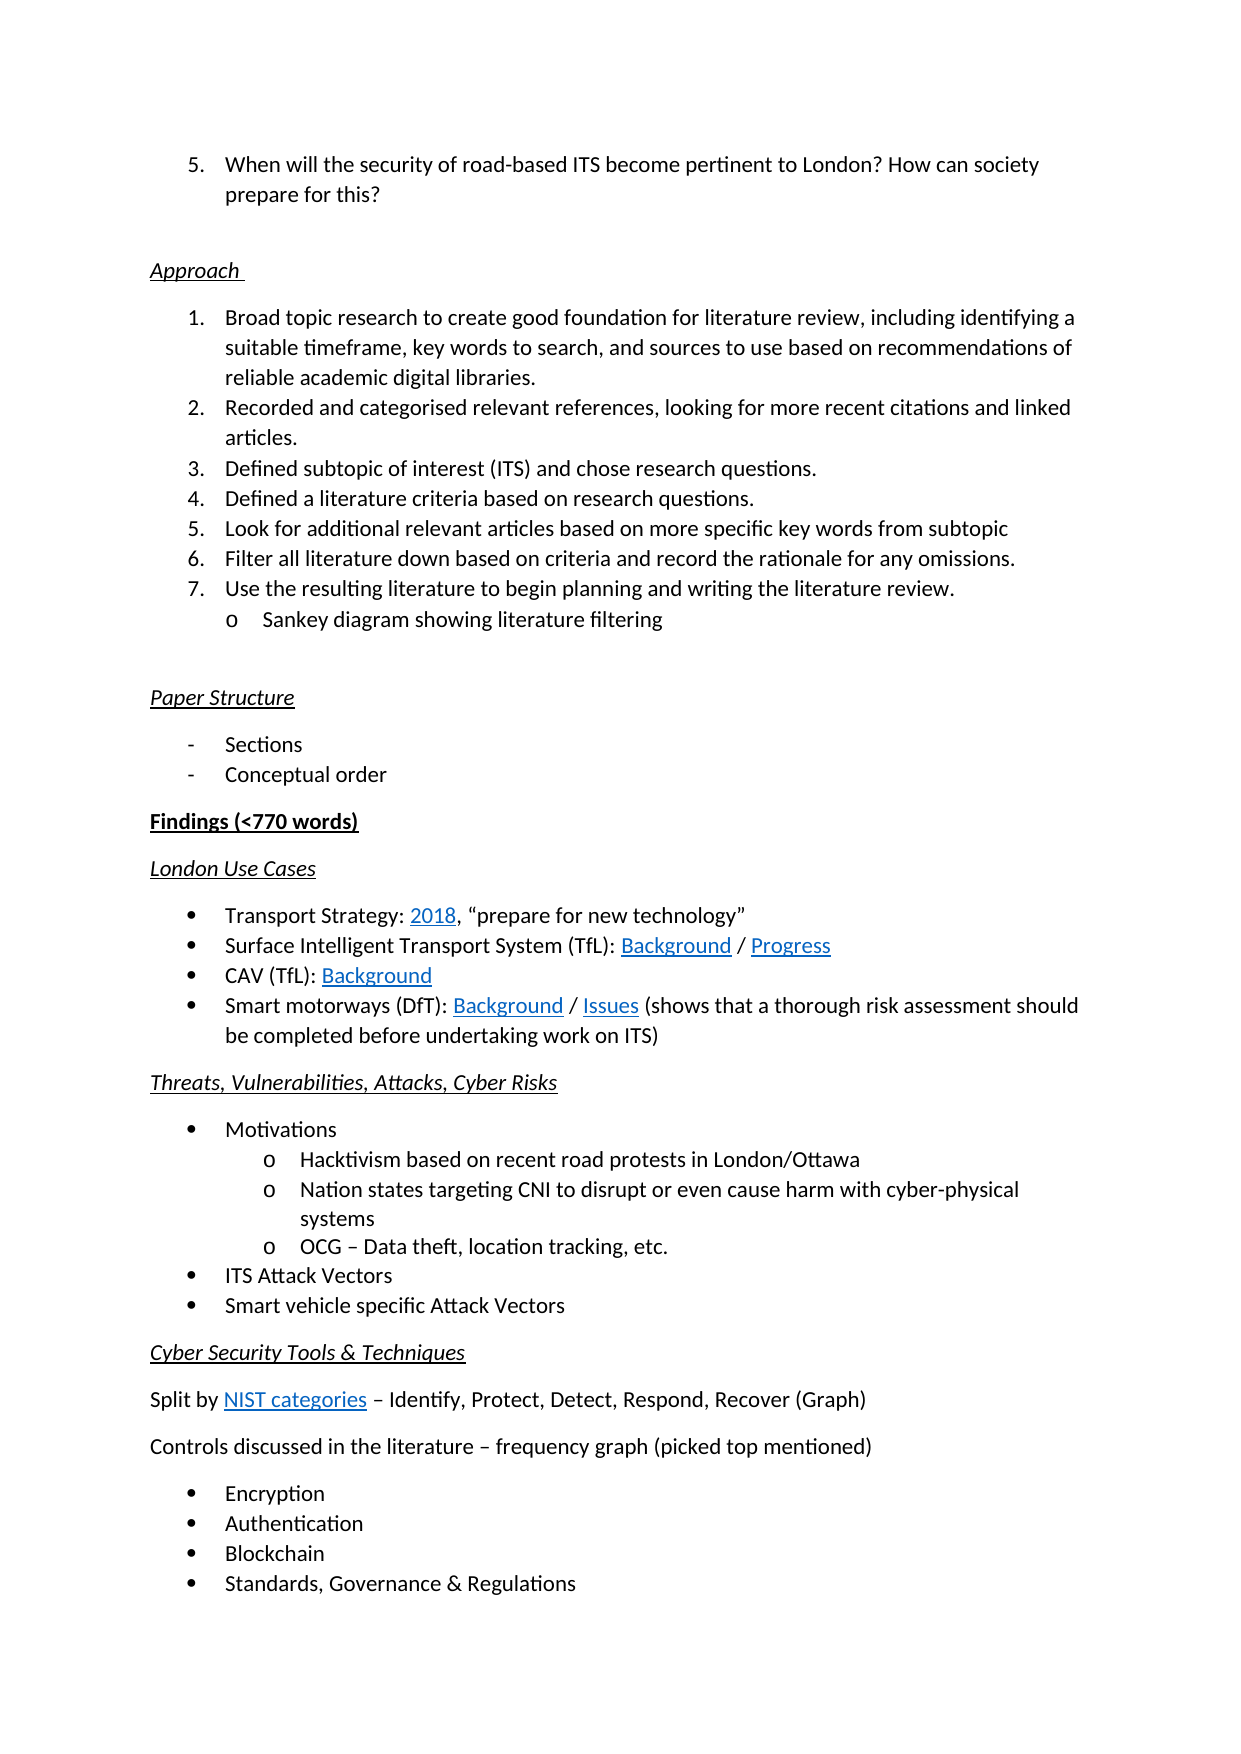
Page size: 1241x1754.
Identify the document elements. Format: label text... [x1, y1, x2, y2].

text London Use Cases [150, 854, 1090, 882]
list Look for additional relevant articles based on more specific key words from subtopic [187, 514, 1090, 542]
list OCG – Data theft, location tracking, etc. [262, 1232, 1090, 1261]
text Paper Structure [150, 683, 1090, 711]
list Sections [187, 730, 1090, 758]
list Blockchain [187, 1539, 1090, 1567]
text Threats, Vulnerabilities, Attacks, Cyber Risks [150, 1068, 1090, 1096]
text Split by NIST categories – Identify, Protect, Detect, Respond, Recover (Graph) [150, 1385, 1090, 1413]
list Recorded and categorised relevant references, looking for more recent citations and linked articles. [187, 393, 1090, 451]
list Broad topic research to create good foundation for literature review, including identifying a suitable timeframe, key words to search, and sources to use based on recommendations of reliable academic digital libraries. [187, 303, 1090, 391]
list ITS Attack Vectors [187, 1261, 1090, 1289]
list Transport Strategy: 2018, “prepare for new technology” [187, 901, 1090, 929]
list Encryption [187, 1479, 1090, 1507]
list CAV (TfL): Background [187, 961, 1090, 989]
list Surface Intelligent Transport System (TfL): Background / Progress [187, 931, 1090, 959]
text Controls discussed in the literature – frequency graph (picked top mentioned) [150, 1432, 1090, 1460]
list Hacktivism based on recent road protests in London/Ottawa [262, 1146, 1090, 1175]
list Nation states targeting CNI to disrupt or even cause harm with cyber-physical systems [262, 1175, 1090, 1232]
list Standards, Governance & Regulations [187, 1569, 1090, 1597]
text Cyber Security Tools & Techniques [150, 1338, 1090, 1366]
list Sankey diagram showing literature filtering [225, 605, 1090, 634]
list Smart motorways (DfT): Background / Issues (shows that a thorough risk assessment should be completed before undertaking work on ITS) [187, 991, 1090, 1049]
list Conceptual order [187, 760, 1090, 788]
text Approach [150, 256, 1090, 284]
list Filter all literature down based on criteria and record the rationale for any omissions. [187, 544, 1090, 572]
list Motivations [187, 1115, 1090, 1143]
list Use the resulting literature to begin planning and writing the literature review. [187, 574, 1090, 602]
list When will the security of road-based ITS become pertinent to London? How can society prepare for this? [187, 150, 1090, 208]
list Authentication [187, 1509, 1090, 1537]
list Smart vehicle specific Attack Vectors [187, 1291, 1090, 1319]
list Defined a literature criteria based on research questions. [187, 484, 1090, 512]
text Findings (<770 words) [150, 807, 1090, 835]
list Defined subtopic of interest (ITS) and chose research questions. [187, 454, 1090, 482]
